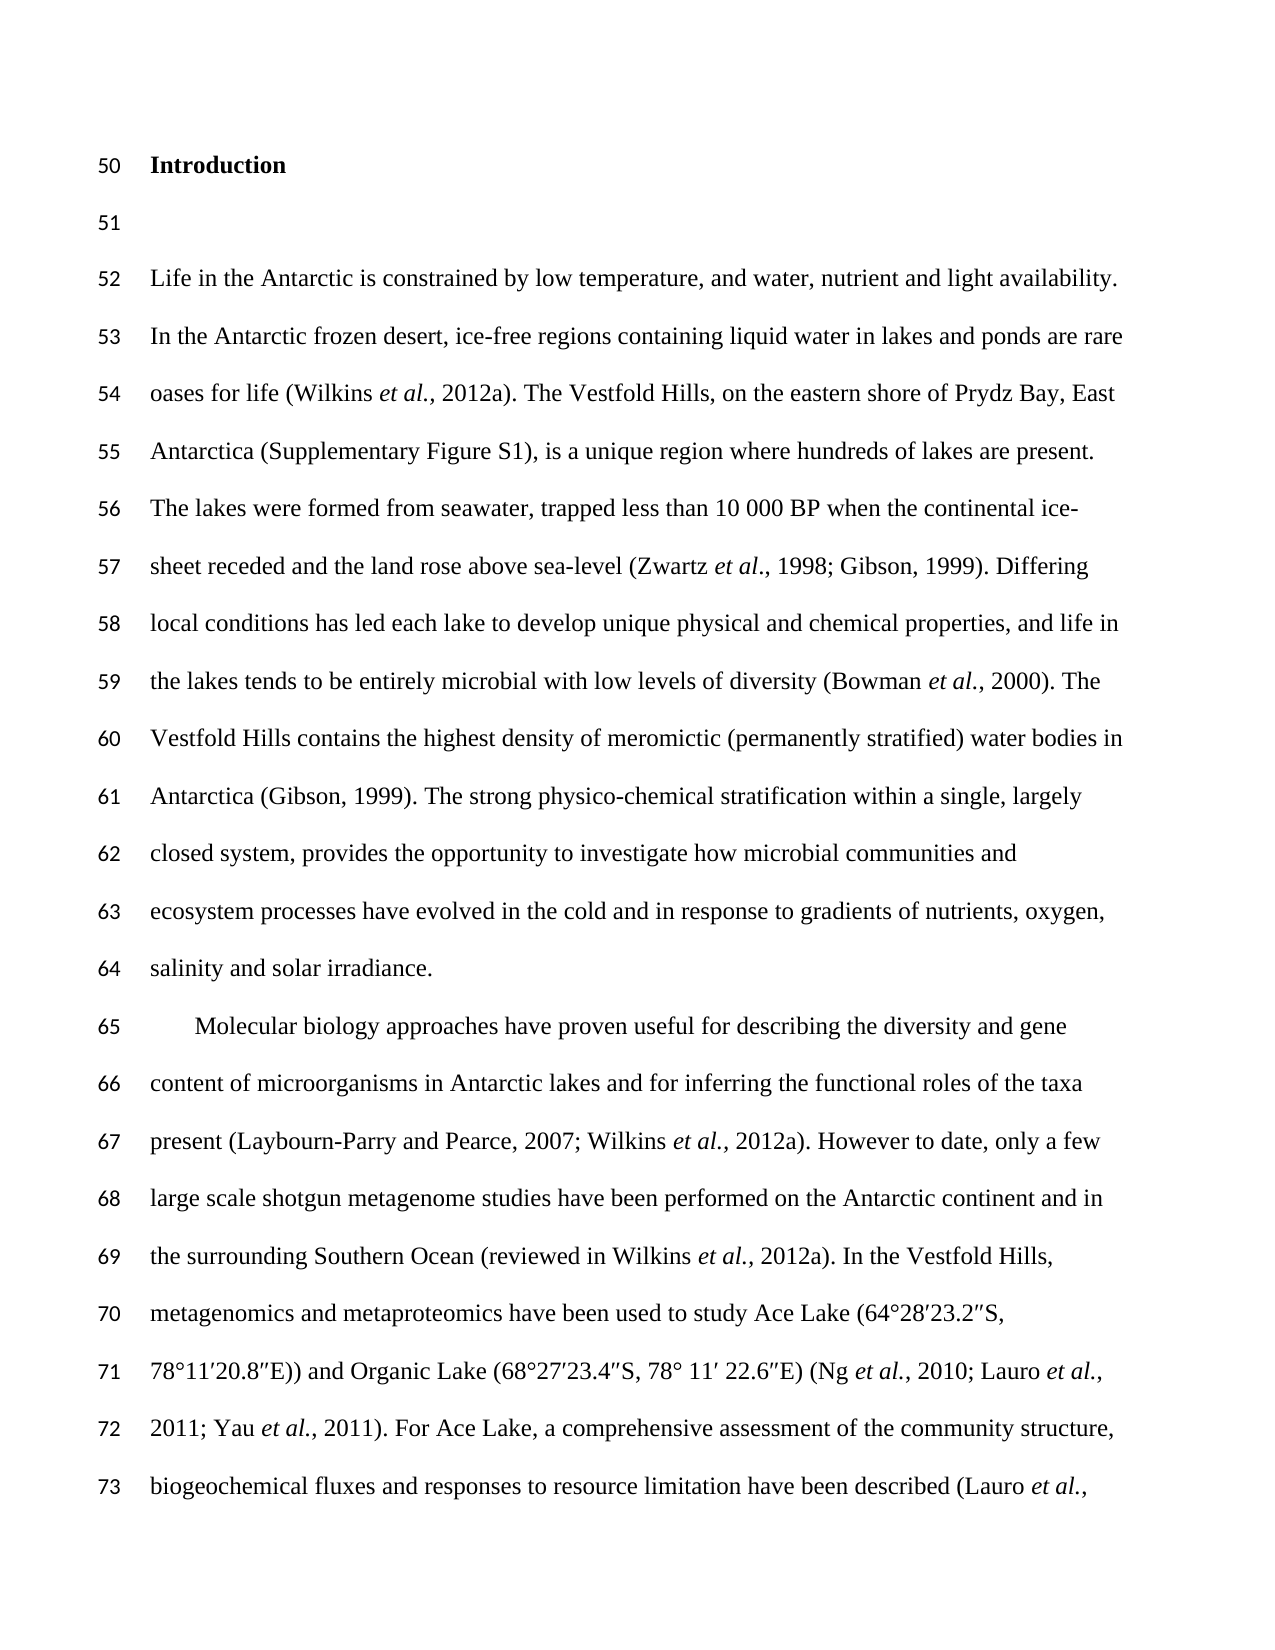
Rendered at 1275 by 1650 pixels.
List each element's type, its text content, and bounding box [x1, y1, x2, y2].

subtitle Introduction [150, 150, 1125, 179]
text Life in the Antarctic is constrained by low temperature, and water, nutrient and light availability. In the Antarctic frozen desert, ice-free regions containing liquid water in lakes and ponds are rare oases for life (Wilkins et al., 2012a). The Vestfold Hills, on the eastern shore of Prydz Bay, East Antarctica (Supplementary Figure S1), is a unique region where hundreds of lakes are present. The lakes were formed from seawater, trapped less than 10 000 BP when the continental ice-sheet receded and the land rose above sea-level (Zwartz et al., 1998; Gibson, 1999). Differing local conditions has led each lake to develop unique physical and chemical properties, and life in the lakes tends to be entirely microbial with low levels of diversity (Bowman et al., 2000). The Vestfold Hills contains the highest density of meromictic (permanently stratified) water bodies in Antarctica (Gibson, 1999). The strong physico-chemical stratification within a single, largely closed system, provides the opportunity to investigate how microbial communities and ecosystem processes have evolved in the cold and in response to gradients of nutrients, oxygen, salinity and solar irradiance. [150, 263, 1125, 982]
